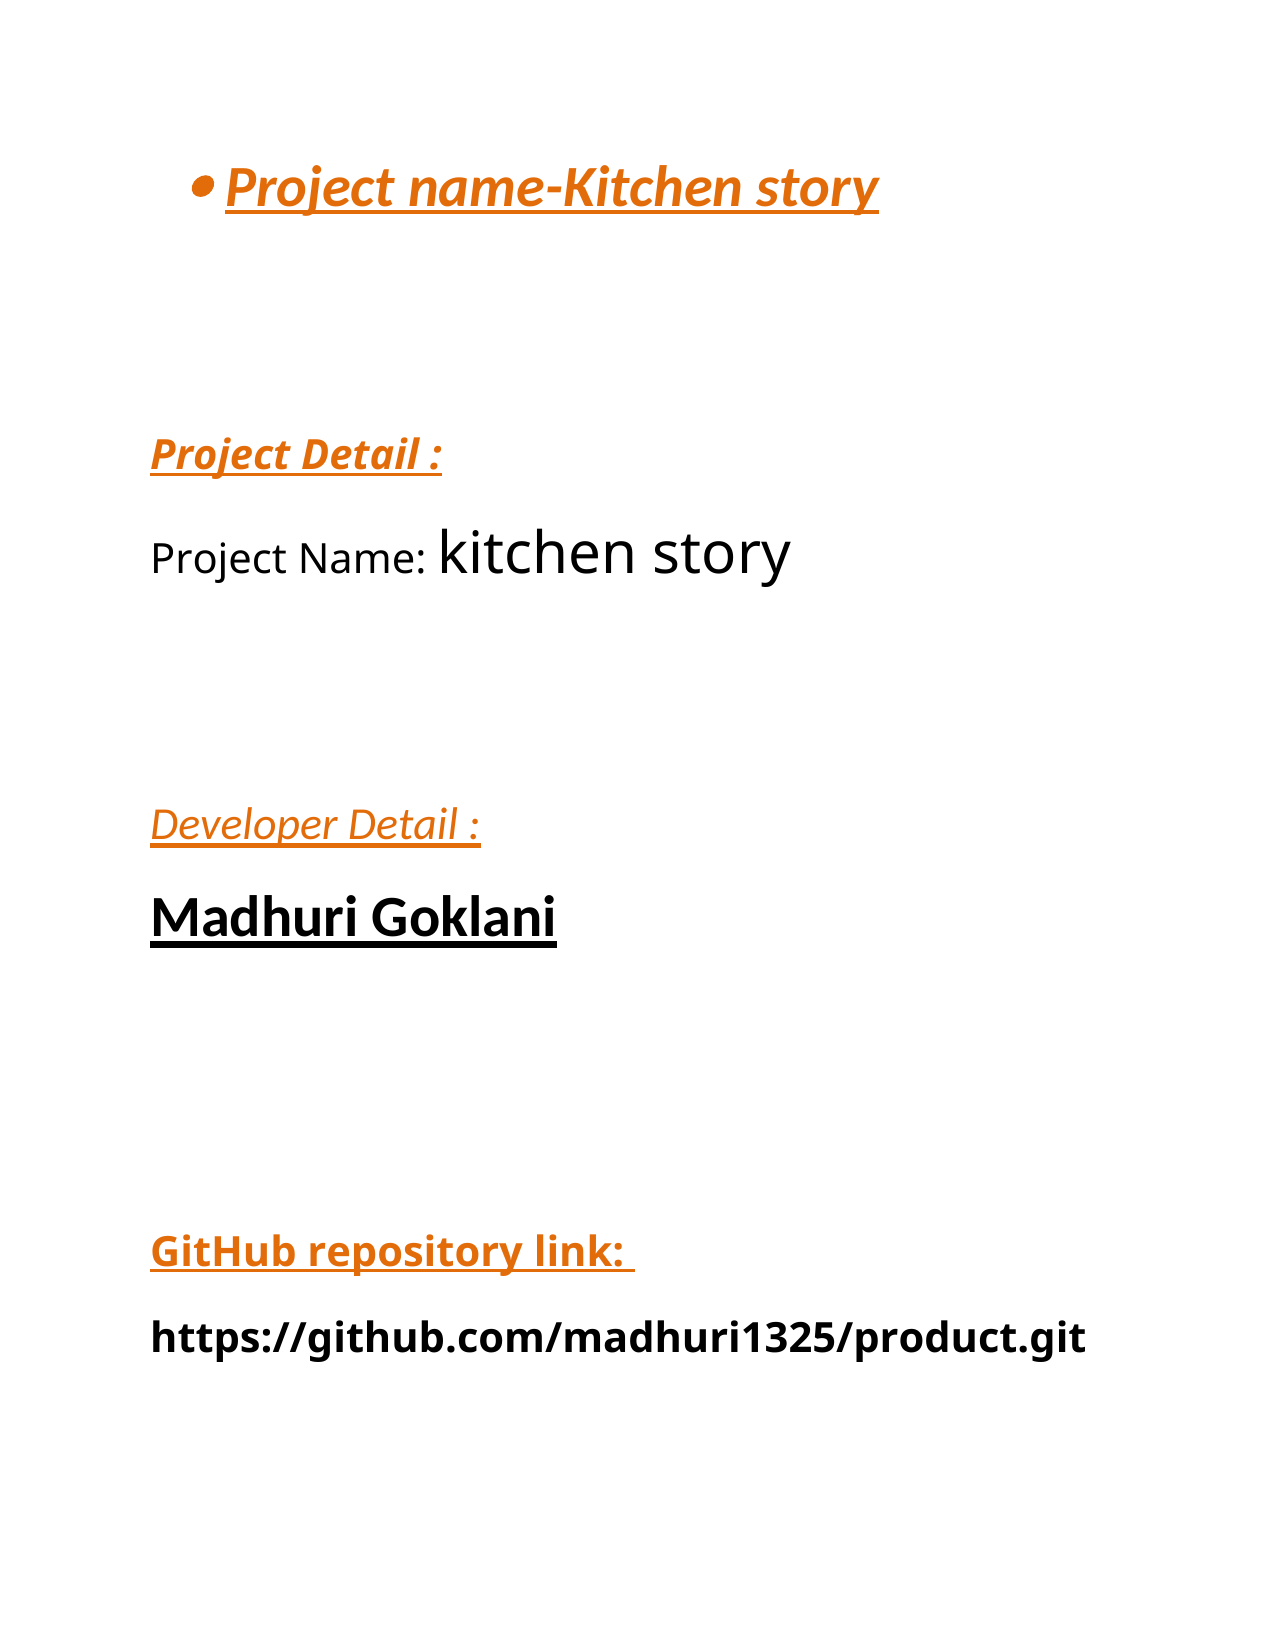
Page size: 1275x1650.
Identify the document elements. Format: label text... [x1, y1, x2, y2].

text Project Detail : [150, 425, 1125, 482]
text Madhuri Goklani [150, 880, 1125, 951]
text Developer Detail : [150, 795, 1125, 851]
text GitHub repository link: [150, 1221, 1125, 1278]
text Project Name: kitchen story [150, 511, 1125, 590]
text https://github.com/madhuri1325/product.git [150, 1307, 1125, 1364]
list Project name-Kitchen story [187, 150, 1125, 221]
